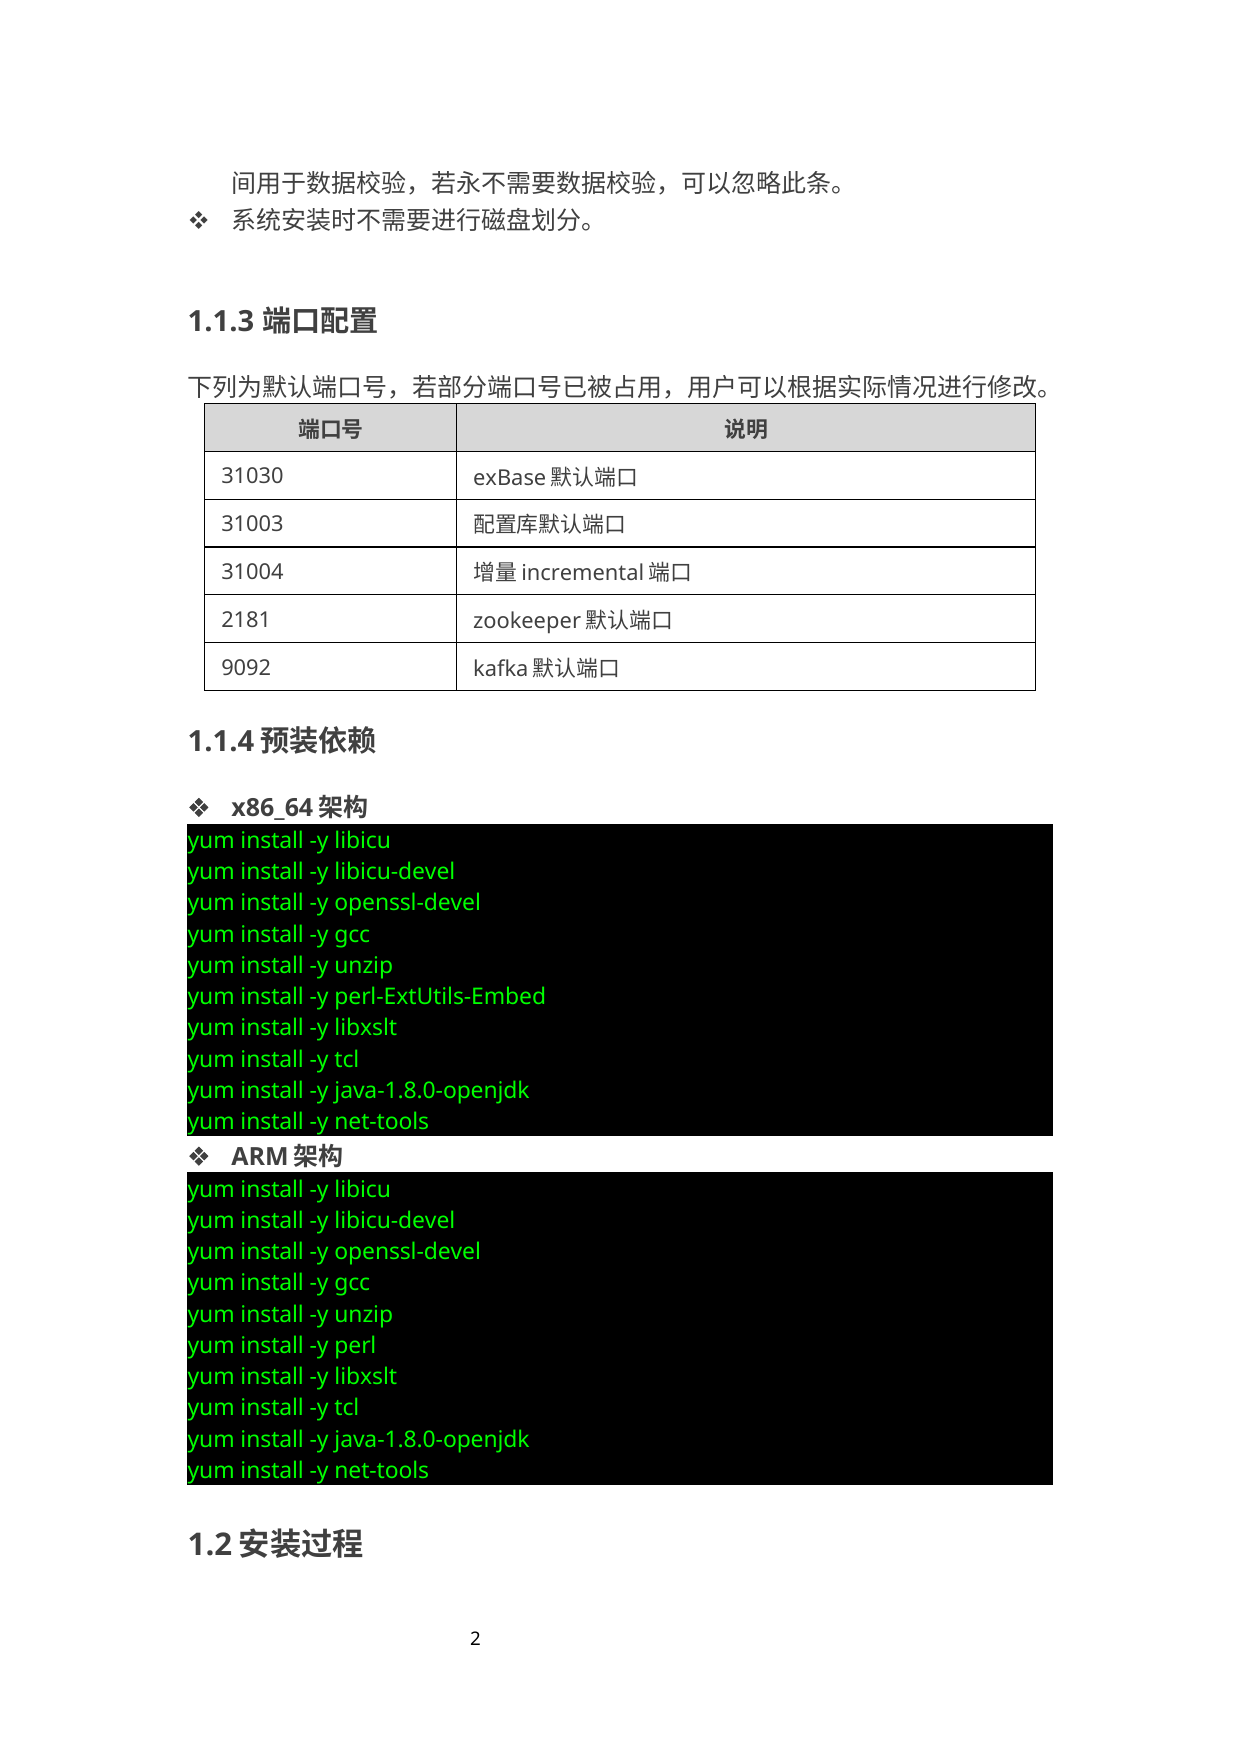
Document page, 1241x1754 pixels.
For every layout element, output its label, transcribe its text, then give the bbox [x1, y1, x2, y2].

table_header 说明 [457, 404, 1035, 451]
table_cell 31003 [205, 500, 456, 546]
table_cell exBase默认端口 [457, 452, 1035, 499]
text yum install -y libicu [187, 824, 1053, 855]
text yum install -y unzip [187, 1297, 1053, 1329]
table_cell kafka默认端口 [457, 643, 1035, 690]
table_cell 2181 [205, 595, 456, 642]
text yum install -y libicu-devel [187, 1204, 1053, 1235]
text yum install -y gcc [187, 917, 1053, 949]
text 1.2安装过程 [187, 1519, 1053, 1564]
table_cell 31030 [205, 452, 456, 499]
text yum install -y tcl [187, 1391, 1053, 1422]
text yum install -y java-1.8.0-openjdk [187, 1074, 1053, 1105]
subtitle 1.1.4预装依赖 [187, 718, 1053, 760]
text yum install -y net-tools [187, 1454, 1053, 1485]
text yum install -y tcl [187, 1042, 1053, 1074]
text 下列为默认端口号，若部分端口号已被占用，用户可以根据实际情况进行修改。 [187, 367, 1053, 403]
list 系统安装时不需要进行磁盘划分。 [187, 200, 1053, 236]
subtitle 1.1.3 端口配置 [187, 297, 1053, 340]
text yum install -y openssl-devel [187, 1235, 1053, 1266]
text yum install -y perl-ExtUtils-Embed [187, 980, 1053, 1011]
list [187, 164, 1053, 200]
table_cell 31004 [205, 548, 456, 594]
text yum install -y libxslt [187, 1360, 1053, 1391]
table_header 端口号 [205, 404, 456, 451]
table_cell 增量incremental端口 [457, 548, 1035, 594]
text yum install -y libxslt [187, 1011, 1053, 1042]
text yum install -y perl [187, 1329, 1053, 1360]
table_cell zookeeper默认端口 [457, 595, 1035, 642]
table_cell 9092 [205, 643, 456, 690]
text yum install -y libicu-devel [187, 855, 1053, 886]
list x86_64架构 [187, 787, 1053, 824]
text yum install -y net-tools [187, 1105, 1053, 1136]
list ARM架构 [187, 1136, 1053, 1172]
table_cell 配置库默认端口 [457, 500, 1035, 546]
text yum install -y unzip [187, 949, 1053, 980]
text yum install -y java-1.8.0-openjdk [187, 1422, 1053, 1454]
text yum install -y gcc [187, 1266, 1053, 1297]
text yum install -y libicu [187, 1172, 1053, 1204]
text yum install -y openssl-devel [187, 886, 1053, 917]
